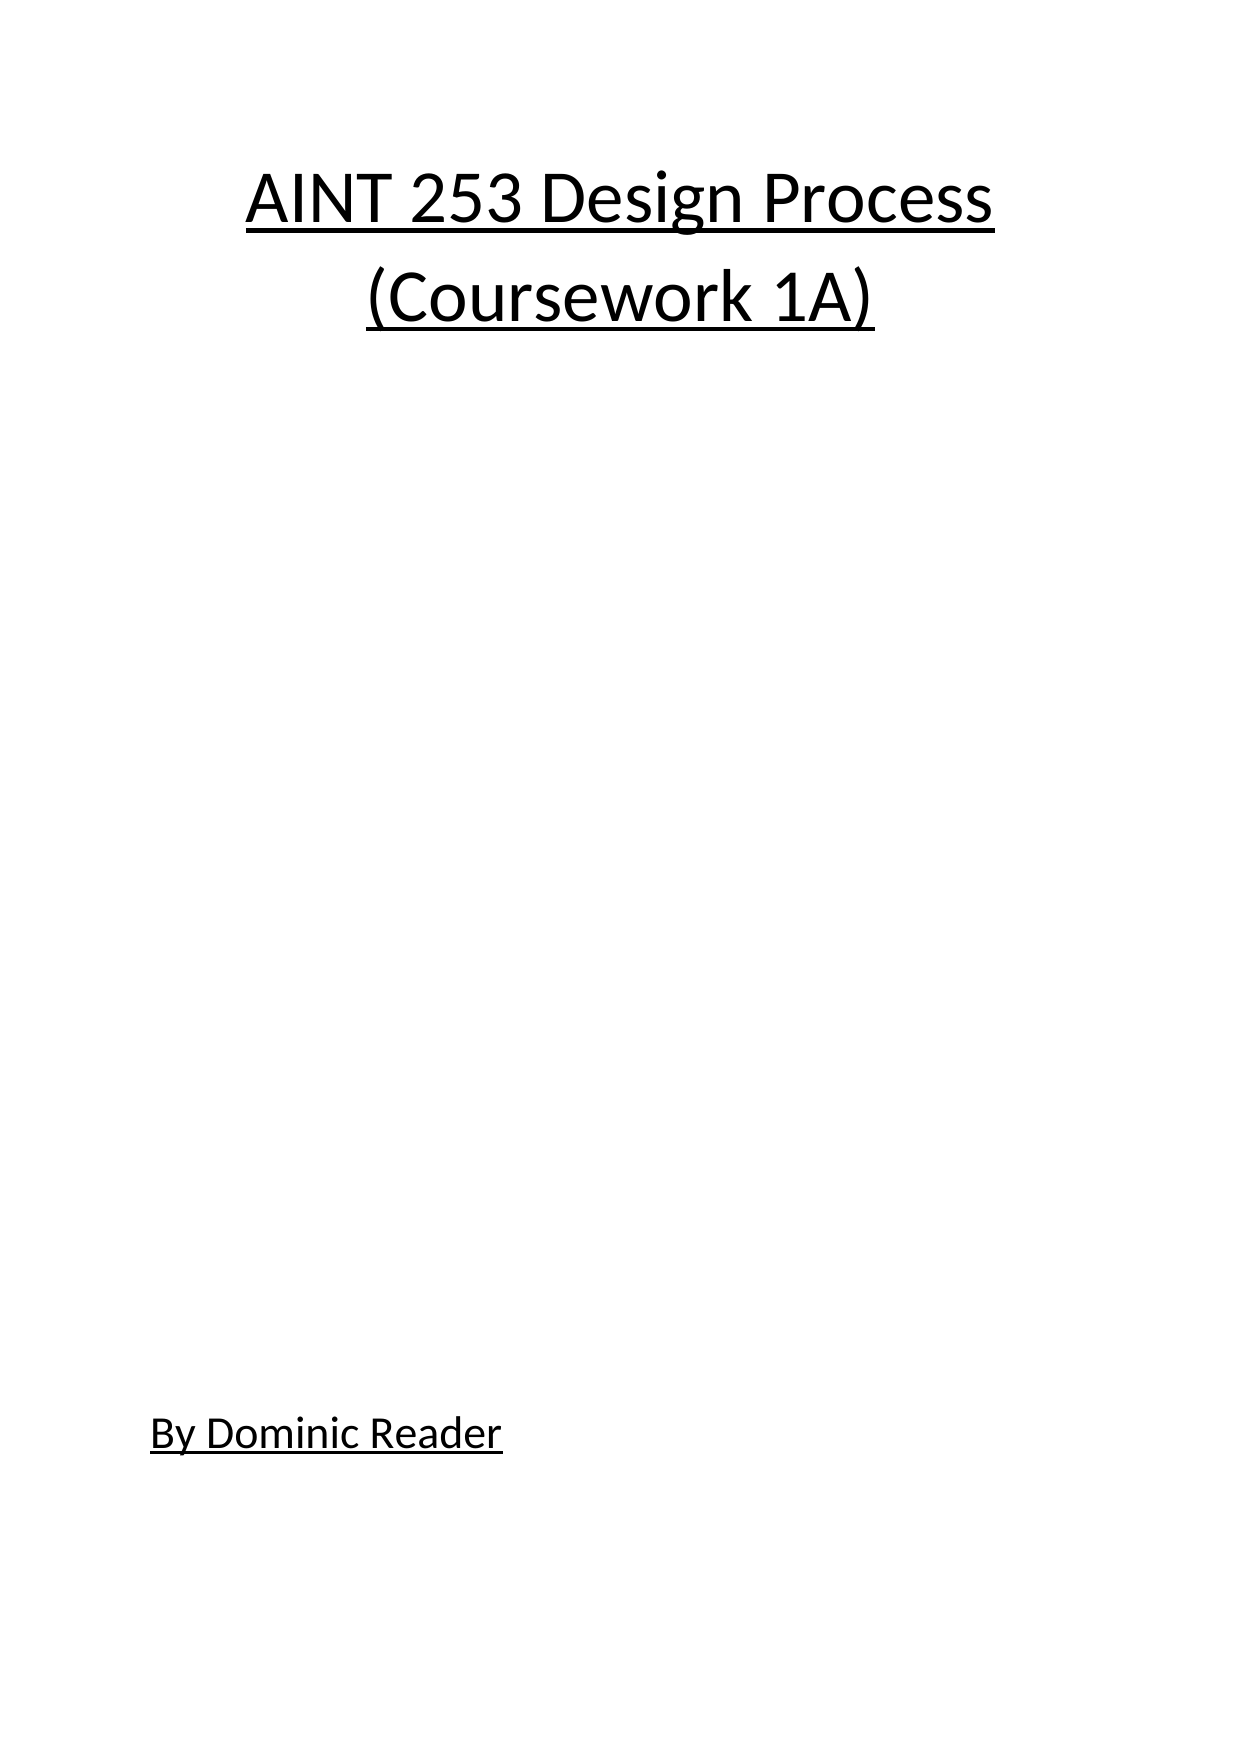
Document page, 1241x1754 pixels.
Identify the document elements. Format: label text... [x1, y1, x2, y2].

text By Dominic Reader [150, 1404, 1090, 1460]
text AINT 253 Design Process (Coursework 1A) [150, 150, 1090, 340]
